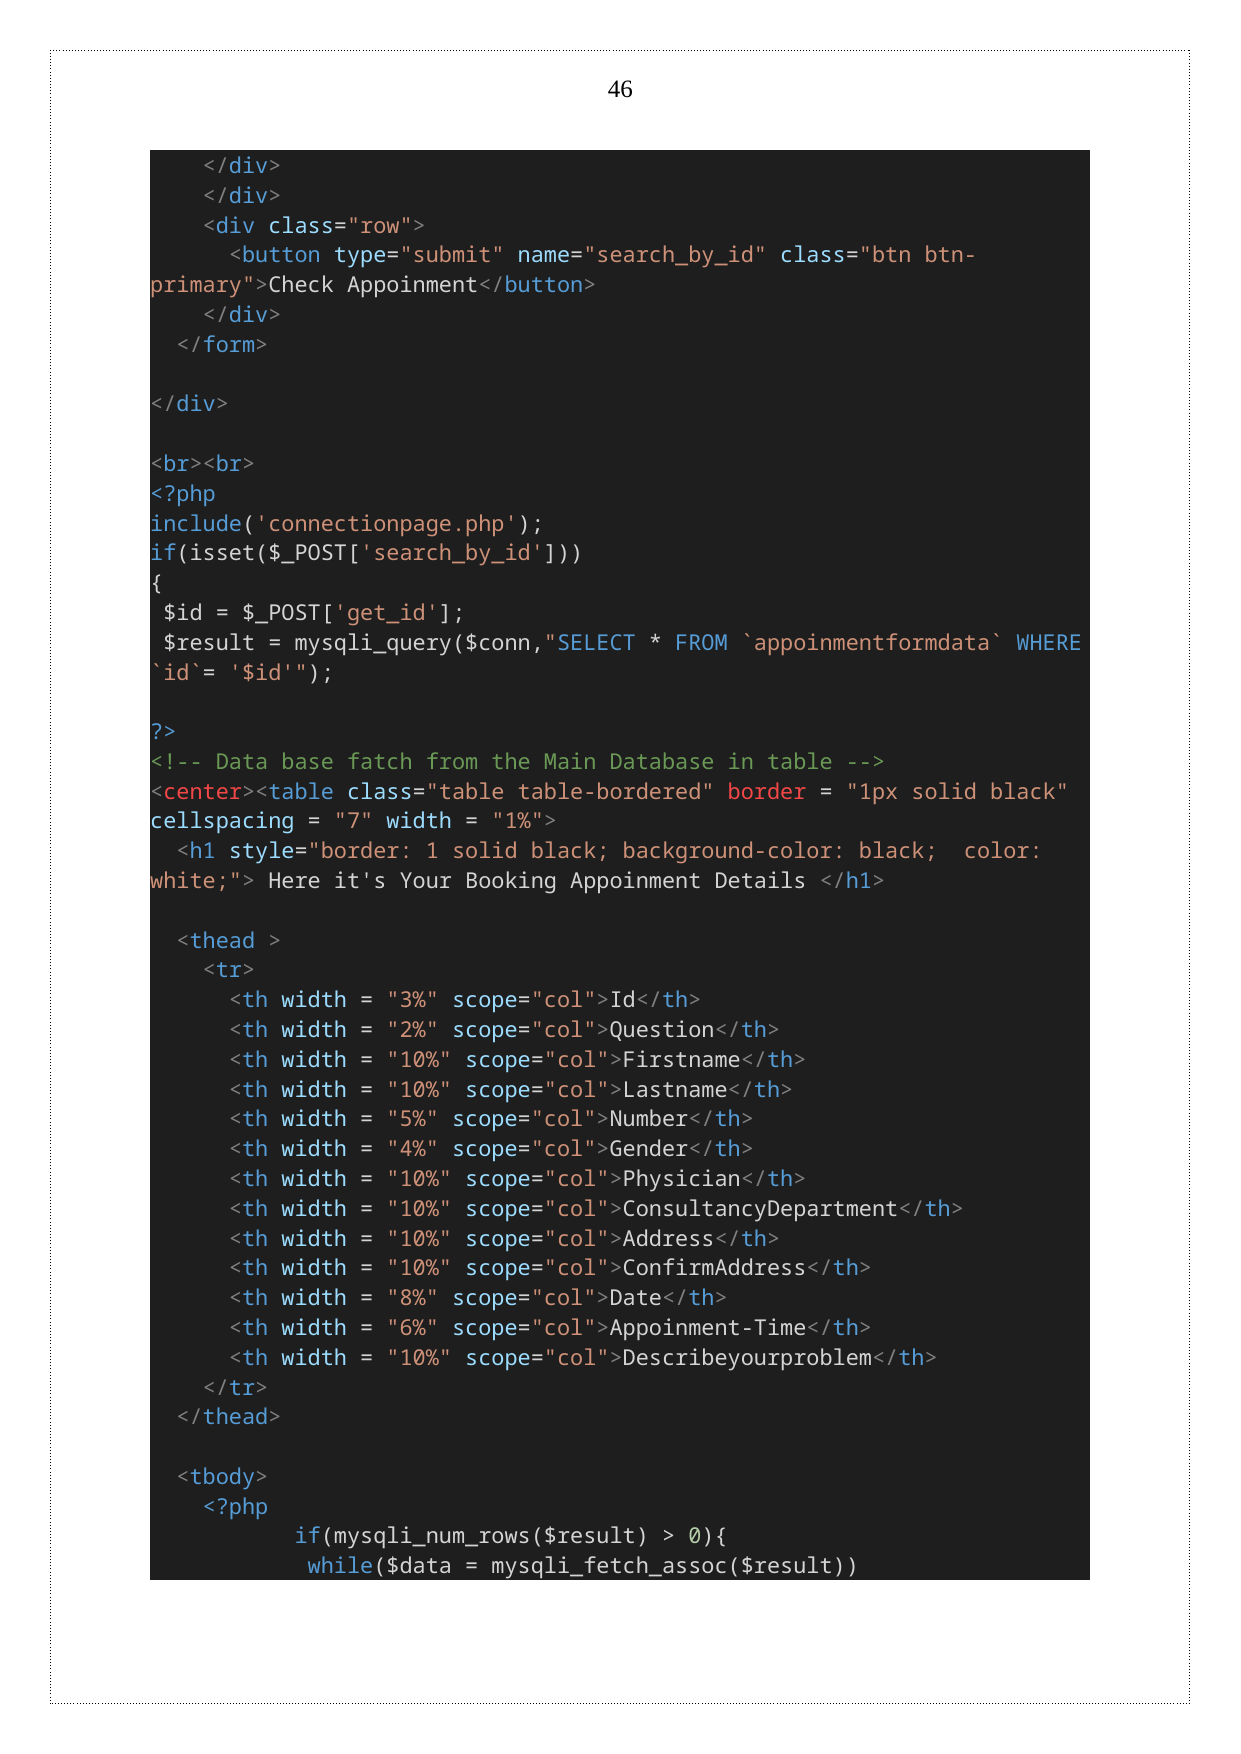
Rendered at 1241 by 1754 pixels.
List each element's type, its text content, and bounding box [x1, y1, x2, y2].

text </div> [150, 180, 1090, 209]
text <?php [150, 478, 1090, 507]
text <th width = "10%" scope="col">Lastname</th> [150, 1073, 1090, 1103]
text <th width = "10%" scope="col">ConsultancyDepartment</th> [150, 1193, 1090, 1222]
text <th width = "10%" scope="col">Address</th> [150, 1222, 1090, 1252]
text <th width = "10%" scope="col">Physician</th> [150, 1163, 1090, 1193]
text if(isset($_POST['search_by_id'])) [150, 537, 1090, 567]
text </div> [150, 299, 1090, 329]
text <button type="submit" name="search_by_id" class="btn btn-primary">Check Appoinment</button> [150, 239, 1090, 299]
text <th width = "10%" scope="col">Describeyourproblem</th> [150, 1342, 1090, 1371]
text <center><table class="table table-bordered" border = "1px solid black" cellspacing = "7" width = "1%"> [150, 776, 1090, 835]
text <div class="row"> [150, 209, 1090, 239]
text <th width = "6%" scope="col">Appoinment-Time</th> [150, 1312, 1090, 1342]
text { [150, 567, 1090, 597]
text <th width = "8%" scope="col">Date</th> [150, 1282, 1090, 1312]
text <th width = "3%" scope="col">Id</th> [150, 984, 1090, 1014]
text <tr> [150, 954, 1090, 984]
text <th width = "10%" scope="col">ConfirmAddress</th> [150, 1252, 1090, 1282]
text $result = mysqli_query($conn,"SELECT * FROM `appoinmentformdata` WHERE `id`= '$id'"); [150, 627, 1090, 686]
text <tbody> [150, 1461, 1090, 1491]
text <?php [150, 1491, 1090, 1520]
text <br><br> [150, 448, 1090, 478]
text </tr> [150, 1371, 1090, 1401]
text while($data = mysqli_fetch_assoc($result)) [150, 1550, 1090, 1580]
text <th width = "10%" scope="col">Firstname</th> [150, 1044, 1090, 1073]
text </div> [150, 150, 1090, 180]
text include('connectionpage.php'); [150, 507, 1090, 537]
text <th width = "5%" scope="col">Number</th> [150, 1103, 1090, 1133]
text </form> [150, 329, 1090, 358]
text </div> [150, 388, 1090, 418]
text <!-- Data base fatch from the Main Database in table --> [150, 746, 1090, 776]
text ?> [150, 716, 1090, 746]
text <thead > [150, 924, 1090, 954]
text if(mysqli_num_rows($result) > 0){ [150, 1520, 1090, 1550]
text <th width = "4%" scope="col">Gender</th> [150, 1133, 1090, 1163]
text </thead> [150, 1401, 1090, 1431]
text <th width = "2%" scope="col">Question</th> [150, 1014, 1090, 1044]
text $id = $_POST['get_id']; [150, 597, 1090, 627]
text <h1 style="border: 1 solid black; background-color: black; color: white;"> Here it's Your Booking Appoinment Details </h1> [150, 835, 1090, 895]
